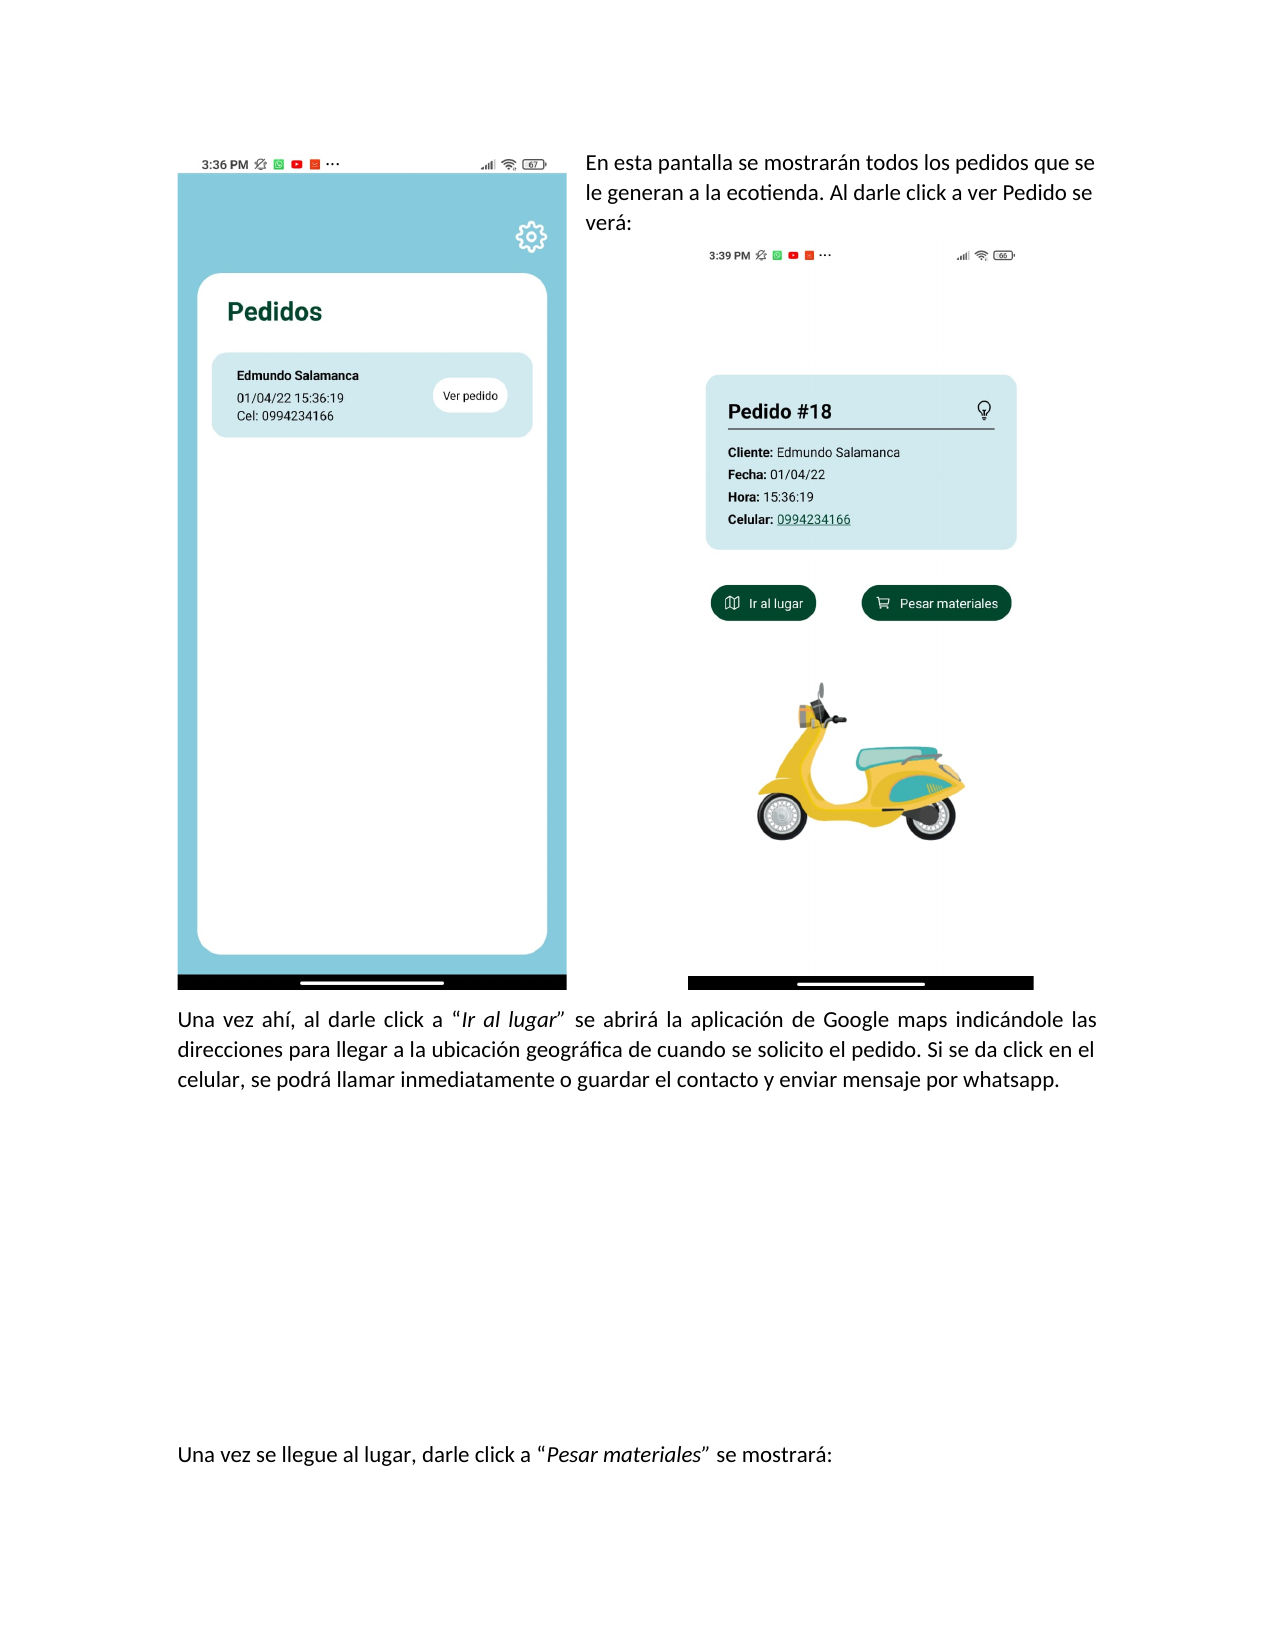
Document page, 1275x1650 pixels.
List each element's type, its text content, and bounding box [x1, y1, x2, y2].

text Una vez se llegue al lugar, darle click a “Pesar materiales” se mostrará: [177, 1440, 1098, 1468]
text En esta pantalla se mostrarán todos los pedidos que se le generan a la ecotienda. Al darle click a ver Pedido se verá: [567, 148, 1098, 236]
picture [177, 147, 567, 990]
picture [688, 240, 1034, 990]
text Una vez ahí, al darle click a “Ir al lugar” se abrirá la aplicación de Google maps indicándole las direcciones para llegar a la ubicación geográfica de cuando se solicito el pedido. Si se da click en el celular, se podrá llamar inmediatamente o guardar el contacto y enviar mensaje por whatsapp. [177, 1005, 1098, 1093]
